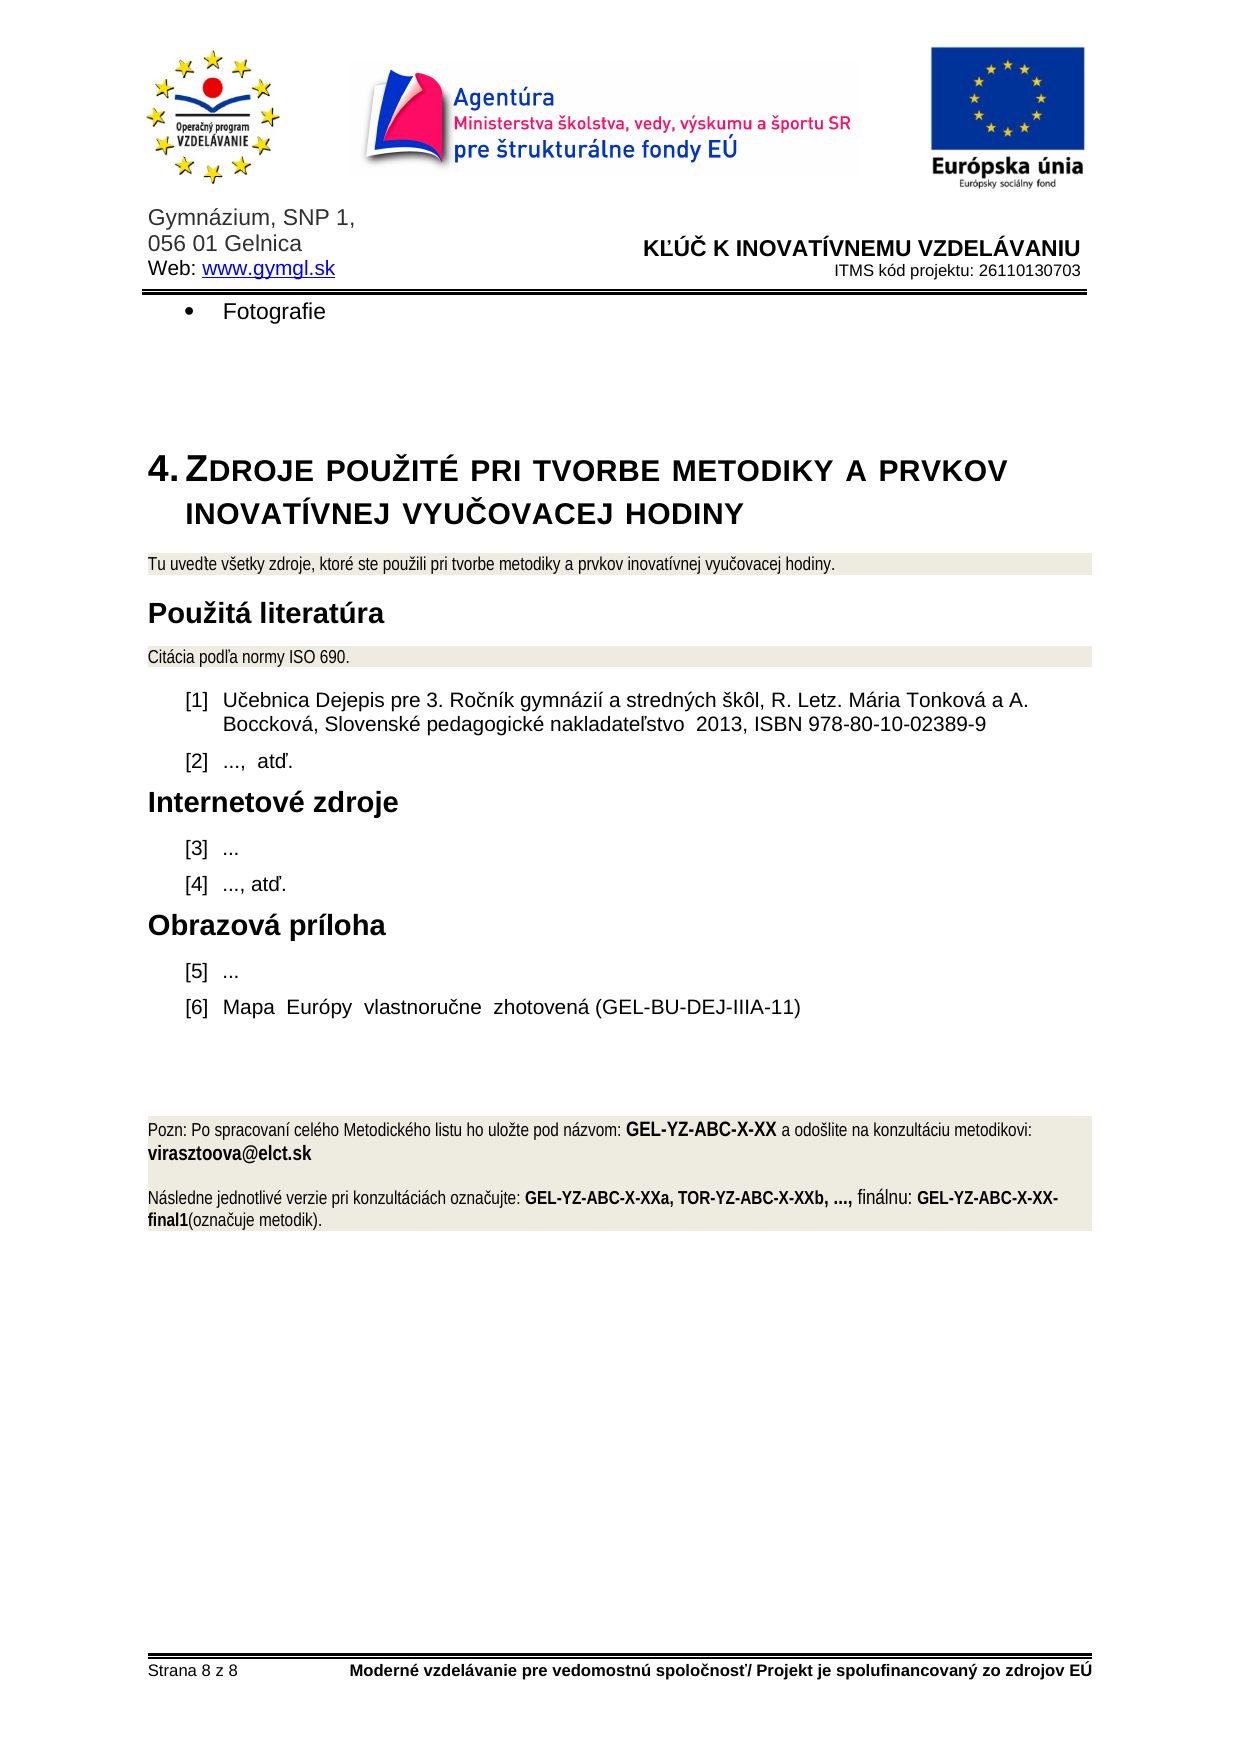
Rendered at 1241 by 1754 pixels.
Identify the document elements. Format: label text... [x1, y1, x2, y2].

list ..., atď. [185, 749, 1092, 773]
picture [928, 44, 1087, 192]
subtitle Zdroje použité pri tvorbe metodiky a prvkov inovatívnej vyučovacej hodiny [148, 446, 1092, 532]
subtitle Internetové zdroje [148, 785, 1092, 819]
list ..., atď. [185, 872, 1092, 896]
text Pozn: Po spracovaní celého Metodického listu ho uložte pod názvom: GEL-YZ-ABC-X-XX a odošlite na konzultáciu metodikovi: virasztoova@elct.sk [148, 1116, 1092, 1164]
text Tu uveďte všetky zdroje, ktoré ste použili pri tvorbe metodiky a prvkov inovatívnej vyučovacej hodiny. [148, 553, 1092, 575]
list Mapa Európy vlastnoručne zhotovená (GEL-BU-DEJ-IIIA-11) [185, 995, 1092, 1019]
picture [349, 60, 858, 176]
list ... [185, 836, 1092, 859]
picture [141, 44, 284, 192]
text Následne jednotlivé verzie pri konzultáciách označujte: GEL-YZ-ABC-X-XXa, TOR-YZ-ABC-X-XXb, ..., finálnu: GEL-YZ-ABC-X-XX-final1(označuje metodik). [148, 1185, 1092, 1231]
list Učebnica Dejepis pre 3. Ročník gymnázií a stredných škôl, R. Letz. Mária Tonková a A. Boccková, Slovenské pedagogické nakladateľstvo 2013, ISBN 978-80-10-02389-9 [185, 688, 1092, 736]
subtitle Použitá literatúra [148, 596, 1092, 629]
text Citácia podľa normy ISO 690. [148, 646, 1092, 667]
list ... [185, 959, 1092, 983]
list Fotografie [185, 298, 1092, 324]
subtitle Obrazová príloha [148, 908, 1092, 942]
